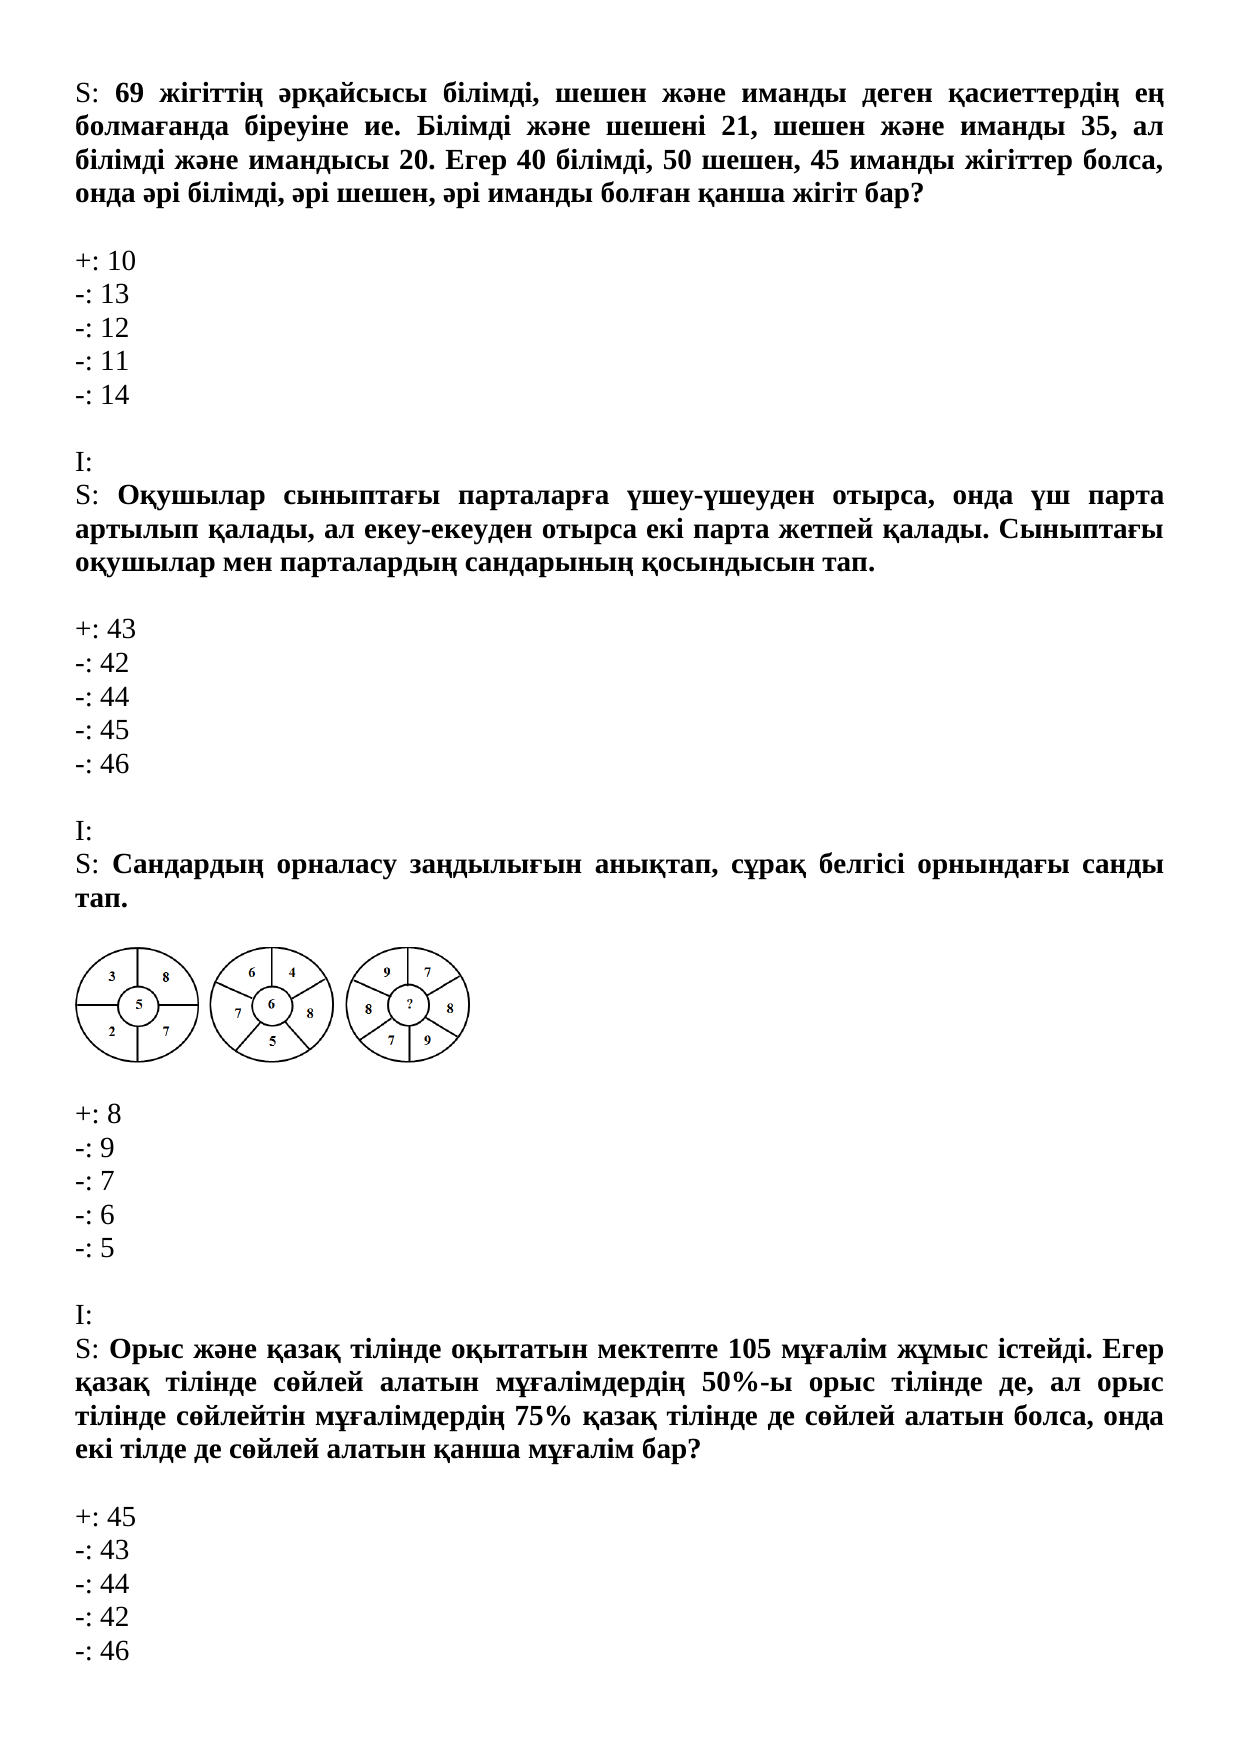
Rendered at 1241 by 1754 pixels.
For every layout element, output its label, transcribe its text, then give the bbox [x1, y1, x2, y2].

text I: [75, 1297, 1165, 1331]
text -: 13 [75, 276, 1165, 310]
text -: 44 [75, 1566, 1165, 1599]
text -: 7 [75, 1163, 1165, 1197]
text -: 9 [75, 1130, 1165, 1163]
text +: 43 [75, 612, 1165, 645]
text -: 43 [75, 1532, 1165, 1566]
text +: 8 [75, 1096, 1165, 1130]
text -: 14 [75, 377, 1165, 410]
picture [75, 947, 472, 1063]
text -: 46 [75, 1633, 1165, 1666]
text -: 46 [75, 746, 1165, 779]
text -: 5 [75, 1230, 1165, 1264]
text -: 11 [75, 343, 1165, 377]
text -: 12 [75, 310, 1165, 343]
text -: 42 [75, 645, 1165, 679]
text S: Орыс және қазақ тілінде оқытатын мектепте 105 мұғалім жұмыс істейді. Егер қазақ тілінде сөйлей алатын мұғалімдердің 50%-ы орыс тілінде де, ал орыс тілінде сөйлейтін мұғалімдердің 75% қазақ тілінде де сөйлей алатын болса, онда екі тілде де сөйлей алатын қанша мұғалім бар? [75, 1331, 1165, 1465]
text I: [75, 813, 1165, 846]
text -: 42 [75, 1599, 1165, 1633]
text +: 45 [75, 1499, 1165, 1532]
text S: Сандардың орналасу заңдылығын анықтап, сұрақ белгісі орнындағы санды тап. [75, 846, 1165, 913]
text -: 45 [75, 712, 1165, 746]
text +: 10 [75, 243, 1165, 276]
text S: 69 жігіттің әрқайсысы білімді, шешен және иманды деген қасиеттердің ең болмағанда біреуіне ие. Білімді және шешені 21, шешен және иманды 35, ал білімді және имандысы 20. Егер 40 білімді, 50 шешен, 45 иманды жігіттер болса, онда әрі білімді, әрі шешен, әрі иманды болған қанша жігіт бар? [75, 75, 1165, 209]
text -: 6 [75, 1197, 1165, 1230]
text I: [75, 444, 1165, 477]
text S: Оқушылар сыныптағы парталарға үшеу-үшеуден отырса, онда үш парта артылып қалады, ал екеу-екеуден отырса екі парта жетпей қалады. Сыныптағы оқушылар мен парталардың сандарының қосындысын тап. [75, 477, 1165, 578]
text -: 44 [75, 679, 1165, 712]
